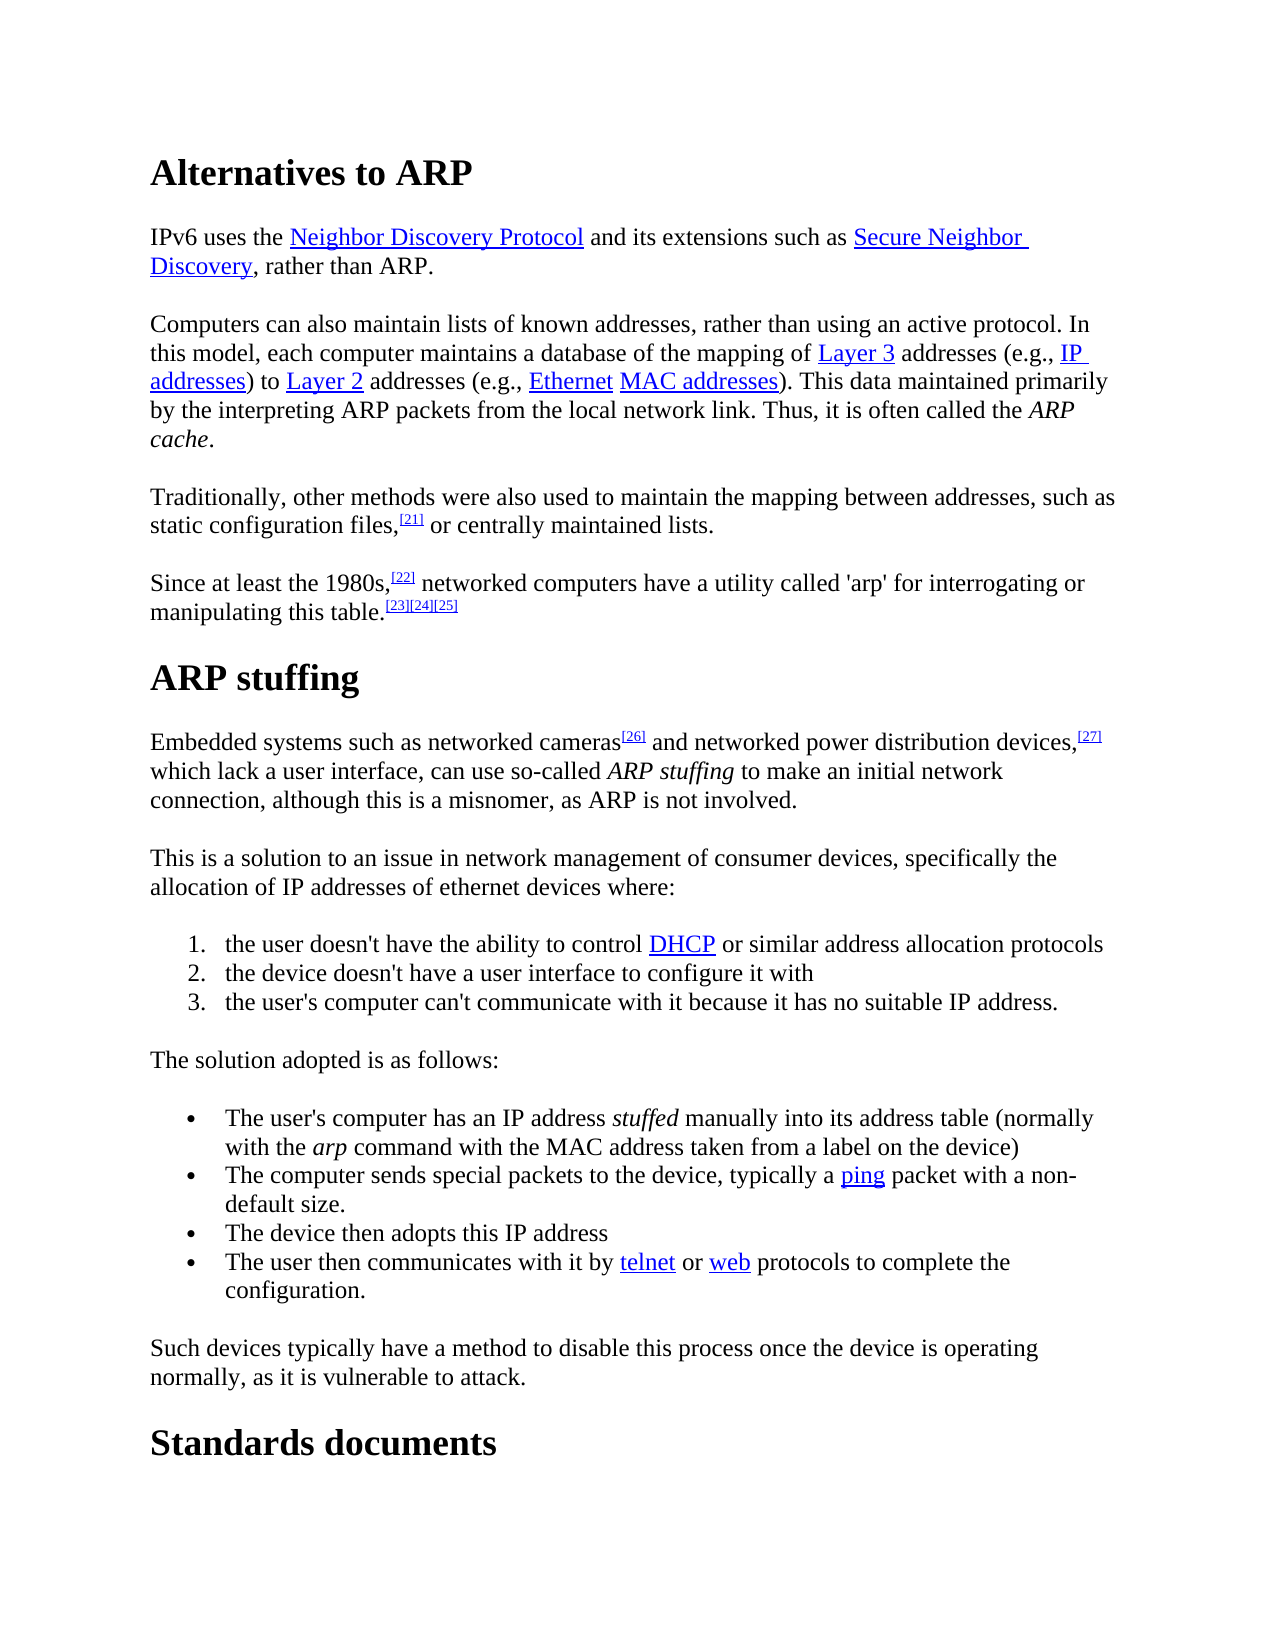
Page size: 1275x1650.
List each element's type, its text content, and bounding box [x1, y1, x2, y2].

list the user doesn't have the ability to control DHCP or similar address allocation protocols [187, 929, 1125, 958]
list The device then adopts this IP address [187, 1218, 1125, 1247]
text Standards documents [150, 1420, 1125, 1463]
text IPv6 uses the Neighbor Discovery Protocol and its extensions such as Secure Neighbor Discovery, rather than ARP. [150, 222, 1125, 280]
text This is a solution to an issue in network management of consumer devices, specifically the allocation of IP addresses of ethernet devices where: [150, 843, 1125, 900]
list The computer sends special packets to the device, typically a ping packet with a non-default size. [187, 1160, 1125, 1218]
text The solution adopted is as follows: [150, 1045, 1125, 1074]
list The user then communicates with it by telnet or web protocols to complete the configuration. [187, 1247, 1125, 1304]
text ARP stuffing [150, 655, 1125, 698]
text Since at least the 1980s,[22] networked computers have a utility called 'arp' for interrogating or manipulating this table.[23][24][25] [150, 568, 1125, 626]
list the user's computer can't communicate with it because it has no suitable IP address. [187, 987, 1125, 1016]
text Computers can also maintain lists of known addresses, rather than using an active protocol. In this model, each computer maintains a database of the mapping of Layer 3 addresses (e.g., IP addresses) to Layer 2 addresses (e.g., Ethernet MAC addresses). This data maintained primarily by the interpreting ARP packets from the local network link. Thus, it is often called the ARP cache. [150, 309, 1125, 453]
text Traditionally, other methods were also used to maintain the mapping between addresses, such as static configuration files,[21] or centrally maintained lists. [150, 482, 1125, 539]
text Alternatives to ARP [150, 150, 1125, 193]
list The user's computer has an IP address stuffed manually into its address table (normally with the arp command with the MAC address taken from a label on the device) [187, 1103, 1125, 1160]
text Embedded systems such as networked cameras[26] and networked power distribution devices,[27] which lack a user interface, can use so-called ARP stuffing to make an initial network connection, although this is a misnomer, as ARP is not involved. [150, 727, 1125, 814]
text Such devices typically have a method to disable this process once the device is operating normally, as it is vulnerable to attack. [150, 1333, 1125, 1391]
list the device doesn't have a user interface to configure it with [187, 958, 1125, 987]
